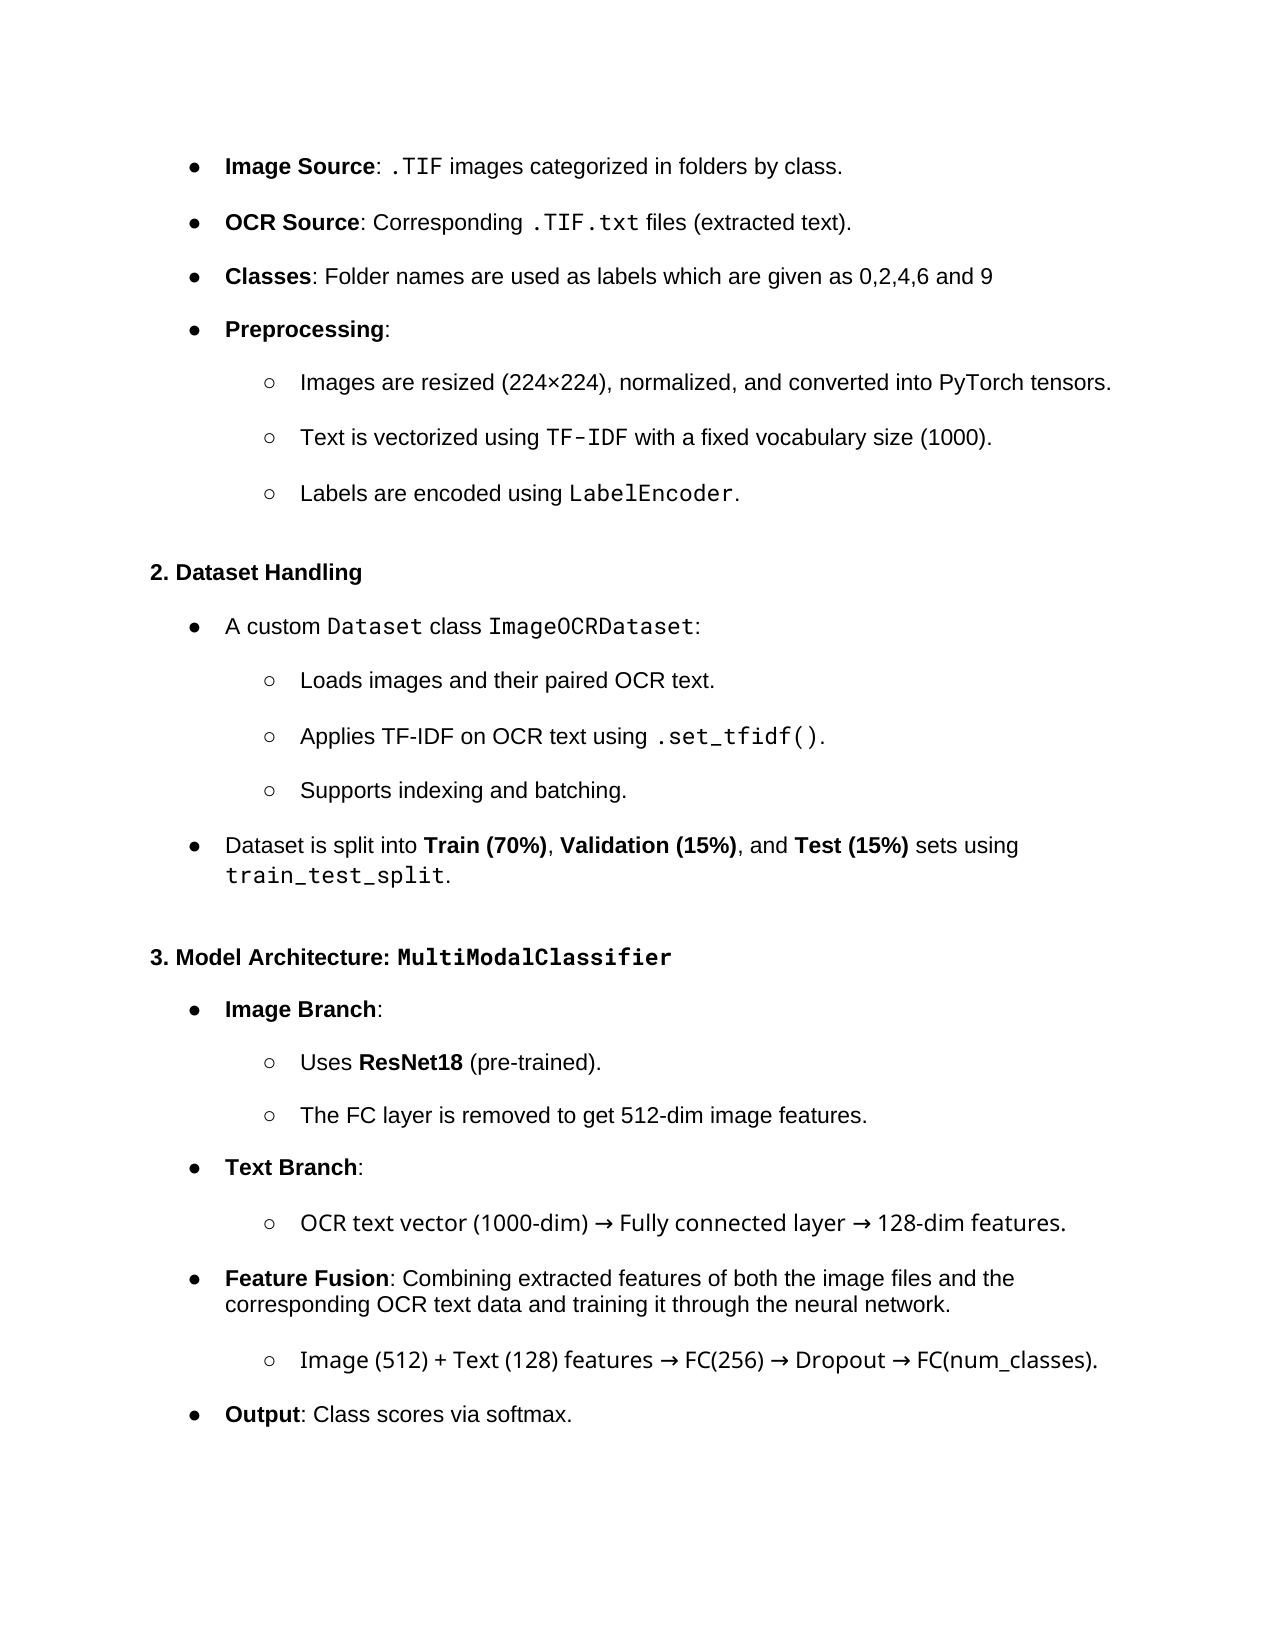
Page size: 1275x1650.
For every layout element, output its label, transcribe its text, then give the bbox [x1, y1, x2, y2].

list Classes: Folder names are used as labels which are given as 0,2,4,6 and 9 [187, 263, 1125, 316]
list Dataset is split into Train (70%), Validation (15%), and Test (15%) sets using train_test_split. [187, 829, 1125, 916]
subtitle 3. Model Architecture: MultiModalClassifier [150, 941, 1125, 971]
list A custom Dataset class ImageOCRDataset: [187, 611, 1125, 667]
list Image Source: .TIF images categorized in folders by class. [187, 150, 1125, 207]
list Loads images and their paired OCR text. [262, 667, 1125, 720]
subtitle 2. Dataset Handling [150, 559, 1125, 586]
list Text Branch: [187, 1154, 1125, 1207]
list Text is vectorized using TF-IDF with a fixed vocabulary size (1000). [262, 421, 1125, 478]
list Uses ResNet18 (pre-trained). [262, 1049, 1125, 1102]
list Applies TF-IDF on OCR text using .set_tfidf(). [262, 720, 1125, 777]
list OCR Source: Corresponding .TIF.txt files (extracted text). [187, 207, 1125, 263]
list Feature Fusion: Combining extracted features of both the image files and the corresponding OCR text data and training it through the neural network. [187, 1265, 1125, 1344]
list The FC layer is removed to get 512-dim image features. [262, 1102, 1125, 1154]
list Preprocessing: [187, 316, 1125, 368]
list Image Branch: [187, 996, 1125, 1049]
list Supports indexing and batching. [262, 777, 1125, 829]
list Output: Class scores via softmax. [187, 1401, 1125, 1454]
list Images are resized (224×224), normalized, and converted into PyTorch tensors. [262, 368, 1125, 421]
list Labels are encoded using LabelEncoder. [262, 478, 1125, 534]
list Image (512) + Text (128) features → FC(256) → Dropout → FC(num_classes). [262, 1344, 1125, 1401]
list OCR text vector (1000-dim) → Fully connected layer → 128-dim features. [262, 1207, 1125, 1265]
